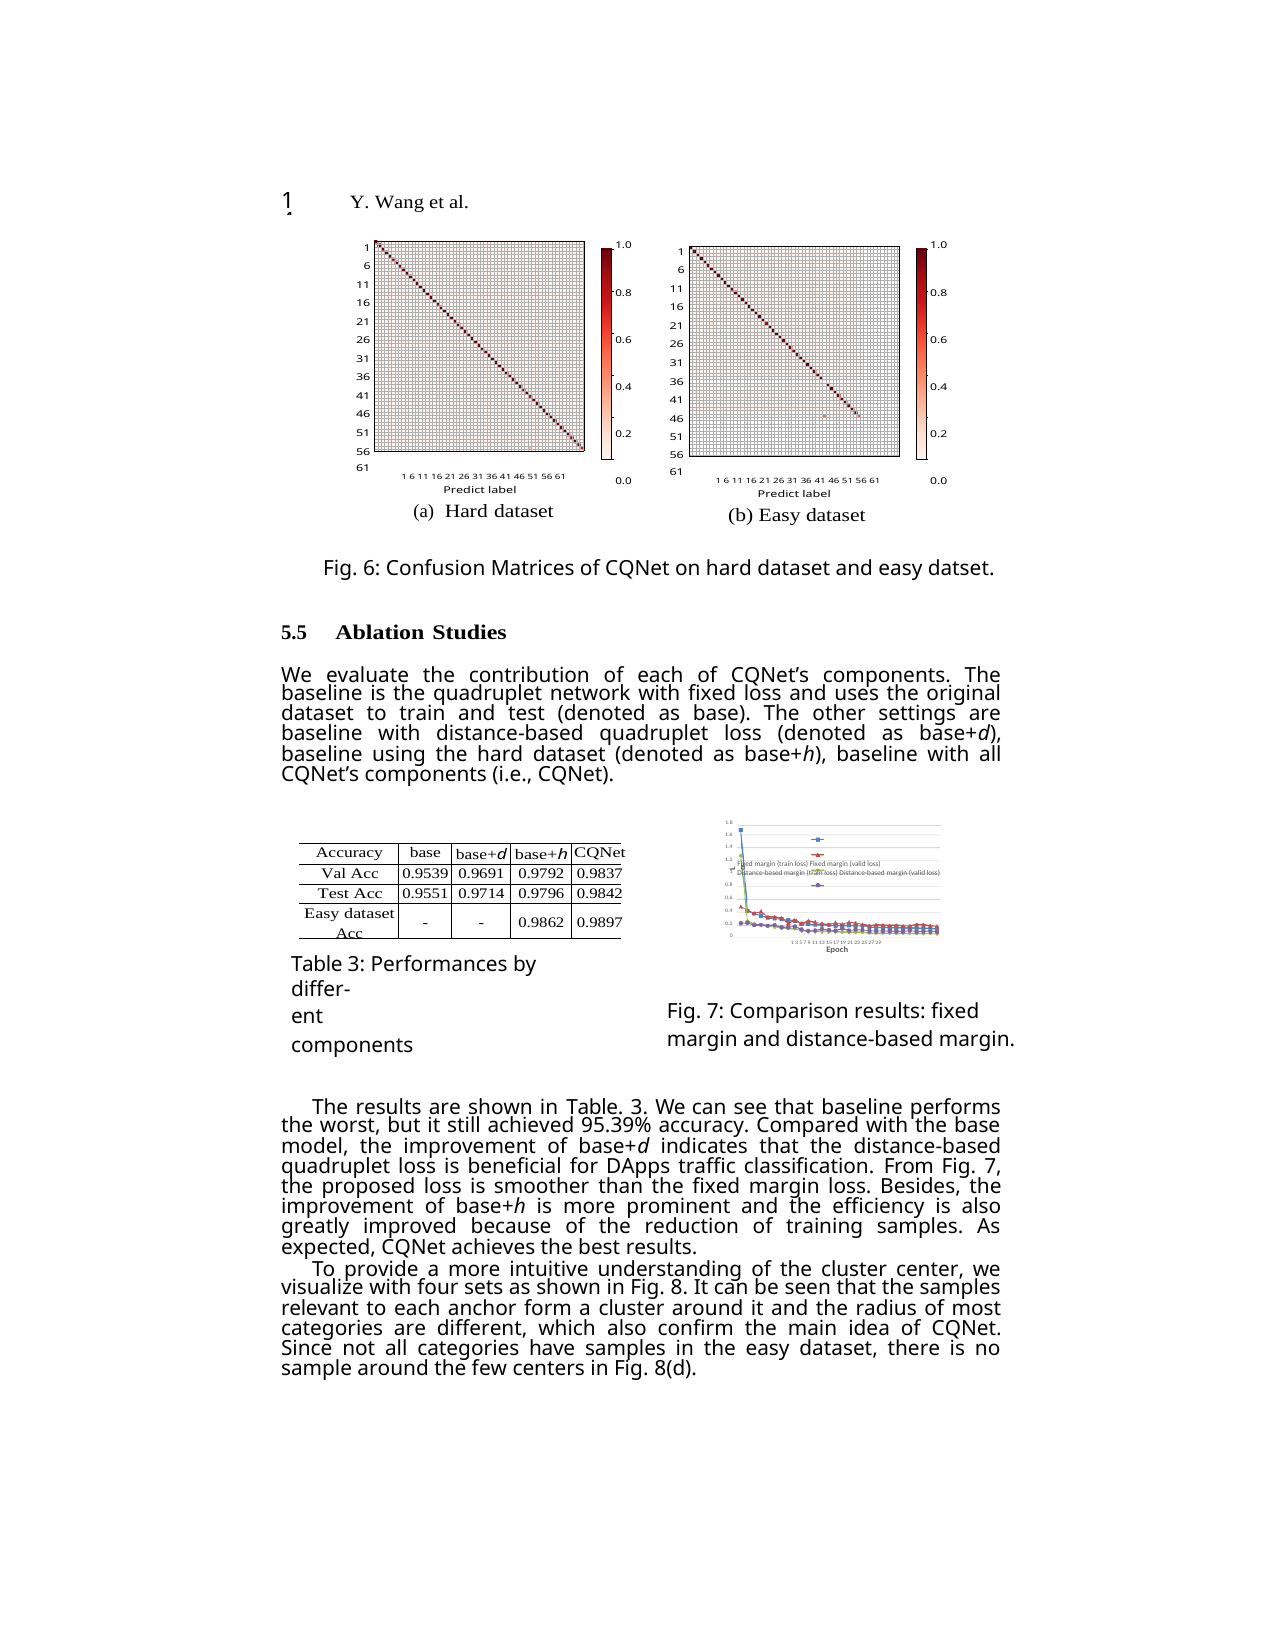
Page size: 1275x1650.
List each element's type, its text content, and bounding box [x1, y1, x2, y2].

picture [917, 250, 926, 459]
picture [737, 850, 940, 857]
picture [737, 863, 940, 938]
list Hard dataset [413, 500, 591, 521]
text ent components [291, 1001, 437, 1058]
text 0.8 [615, 286, 635, 299]
text Predict label [386, 483, 574, 496]
text 0.4 [930, 380, 1275, 393]
text The results are shown in Table. 3. We can see that baseline performs the worst, but it still achieved 95.39% accuracy. Compared with the base model, the improvement of base+d indicates that the distance-based quadruplet loss is beneficial for DApps traffic classification. From Fig. 7, the proposed loss is smoother than the fixed margin loss. Besides, the improvement of base+h is more prominent and the efficiency is also greatly improved because of the reduction of training samples. As expected, CQNet achieves the best results. [281, 1099, 1002, 1260]
text 46 [669, 412, 905, 425]
text 0.4 [615, 380, 635, 393]
text 36 [669, 375, 905, 388]
text 26 [205, 334, 521, 347]
text (b) Easy dataset [728, 504, 905, 526]
text 1.0 [615, 239, 635, 252]
text 56 [669, 449, 905, 462]
text 0.8 [930, 286, 1275, 299]
text 26 [669, 338, 905, 351]
text To provide a more intuitive understanding of the cluster center, we visualize with four sets as shown in Fig. 8. It can be seen that the samples relevant to each anchor form a cluster around it and the radius of most categories are different, which also confirm the main idea of CQNet. Since not all categories have samples in the easy dataset, there is no sample around the few centers in Fig. 8(d). [281, 1261, 1002, 1382]
subtitle Ablation Studies [281, 620, 1275, 644]
text 51 [669, 430, 905, 443]
text 21 [205, 315, 521, 328]
text 36 [205, 371, 521, 384]
text 51 [205, 426, 521, 439]
text 56 [205, 445, 521, 458]
text 41 [205, 389, 521, 402]
text Table 3: Performances by differ- [291, 952, 583, 1001]
text 46 [205, 408, 521, 421]
picture [737, 837, 940, 844]
text 31 [205, 352, 521, 365]
text 16 [669, 301, 905, 314]
text Predict label [692, 487, 896, 500]
text 1 [179, 241, 554, 254]
text Fig. 7: Comparison results: fixed [667, 1001, 1275, 1023]
text 6 [179, 260, 554, 273]
text 1.0 [930, 239, 1275, 252]
text 11 [205, 278, 521, 291]
text We evaluate the contribution of each of CQNet’s components. The baseline is the quadruplet network with fixed loss and uses the original dataset to train and test (denoted as base). The other settings are baseline with distance-based quadruplet loss (denoted as base+d), baseline using the hard dataset (denoted as base+h), baseline with all CQNet’s components (i.e., CQNet). [281, 666, 1002, 787]
text 0.6 [615, 333, 635, 346]
text 6 [677, 264, 905, 277]
picture [602, 250, 611, 459]
text Fig. 6: Confusion Matrices of CQNet on hard dataset and easy datset. [323, 553, 1275, 582]
text 41 [669, 393, 905, 406]
text 11 [669, 282, 905, 295]
text 1 [677, 245, 905, 258]
text 21 [669, 319, 905, 332]
text 0.6 [930, 333, 1275, 346]
text 31 [669, 356, 905, 369]
text margin and distance-based margin. [667, 1023, 1275, 1052]
